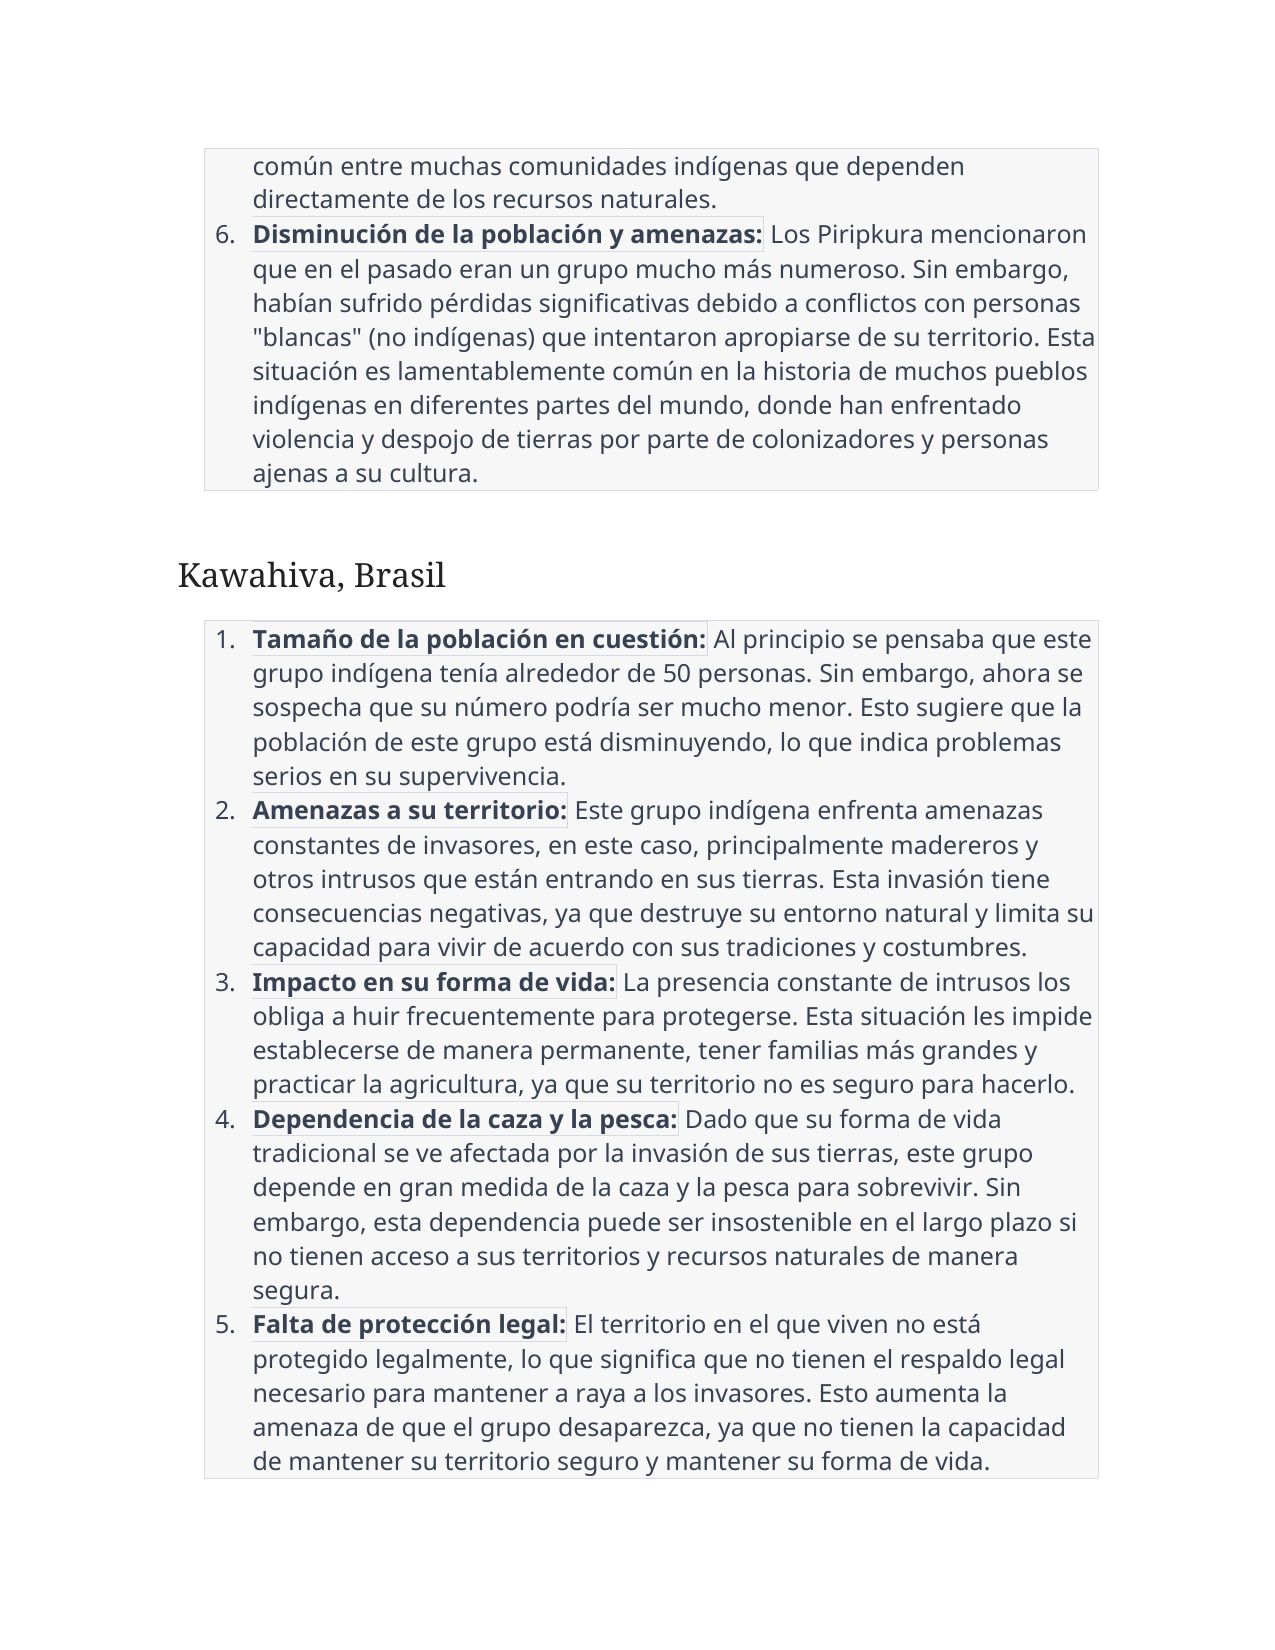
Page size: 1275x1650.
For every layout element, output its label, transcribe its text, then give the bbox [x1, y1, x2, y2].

list Dependencia de la caza y la pesca: Dado que su forma de vida tradicional se ve afectada por la invasión de sus tierras, este grupo depende en gran medida de la caza y la pesca para sobrevivir. Sin embargo, esta dependencia puede ser insostenible en el largo plazo si no tienen acceso a sus territorios y recursos naturales de manera segura. [205, 1100, 1098, 1306]
list Disminución de la población y amenazas: Los Piripkura mencionaron que en el pasado eran un grupo mucho más numeroso. Sin embargo, habían sufrido pérdidas significativas debido a conflictos con personas "blancas" (no indígenas) que intentaron apropiarse de su territorio. Esta situación es lamentablemente común en la historia de muchos pueblos indígenas en diferentes partes del mundo, donde han enfrentado violencia y despojo de tierras por parte de colonizadores y personas ajenas a su cultura. [205, 216, 1098, 490]
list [205, 149, 1098, 216]
list Falta de protección legal: El territorio en el que viven no está protegido legalmente, lo que significa que no tienen el respaldo legal necesario para mantener a raya a los invasores. Esto aumenta la amenaza de que el grupo desaparezca, ya que no tienen la capacidad de mantener su territorio seguro y mantener su forma de vida. [205, 1306, 1098, 1478]
list Amenazas a su territorio: Este grupo indígena enfrenta amenazas constantes de invasores, en este caso, principalmente madereros y otros intrusos que están entrando en sus tierras. Esta invasión tiene consecuencias negativas, ya que destruye su entorno natural y limita su capacidad para vivir de acuerdo con sus tradiciones y costumbres. [205, 792, 1098, 963]
list Tamaño de la población en cuestión: Al principio se pensaba que este grupo indígena tenía alrededor de 50 personas. Sin embargo, ahora se sospecha que su número podría ser mucho menor. Esto sugiere que la población de este grupo está disminuyendo, lo que indica problemas serios en su supervivencia. [205, 621, 1098, 792]
list Impacto en su forma de vida: La presencia constante de intrusos los obliga a huir frecuentemente para protegerse. Esta situación les impide establecerse de manera permanente, tener familias más grandes y practicar la agricultura, ya que su territorio no es seguro para hacerlo. [205, 963, 1098, 1100]
text Kawahiva, Brasil [177, 541, 1098, 597]
